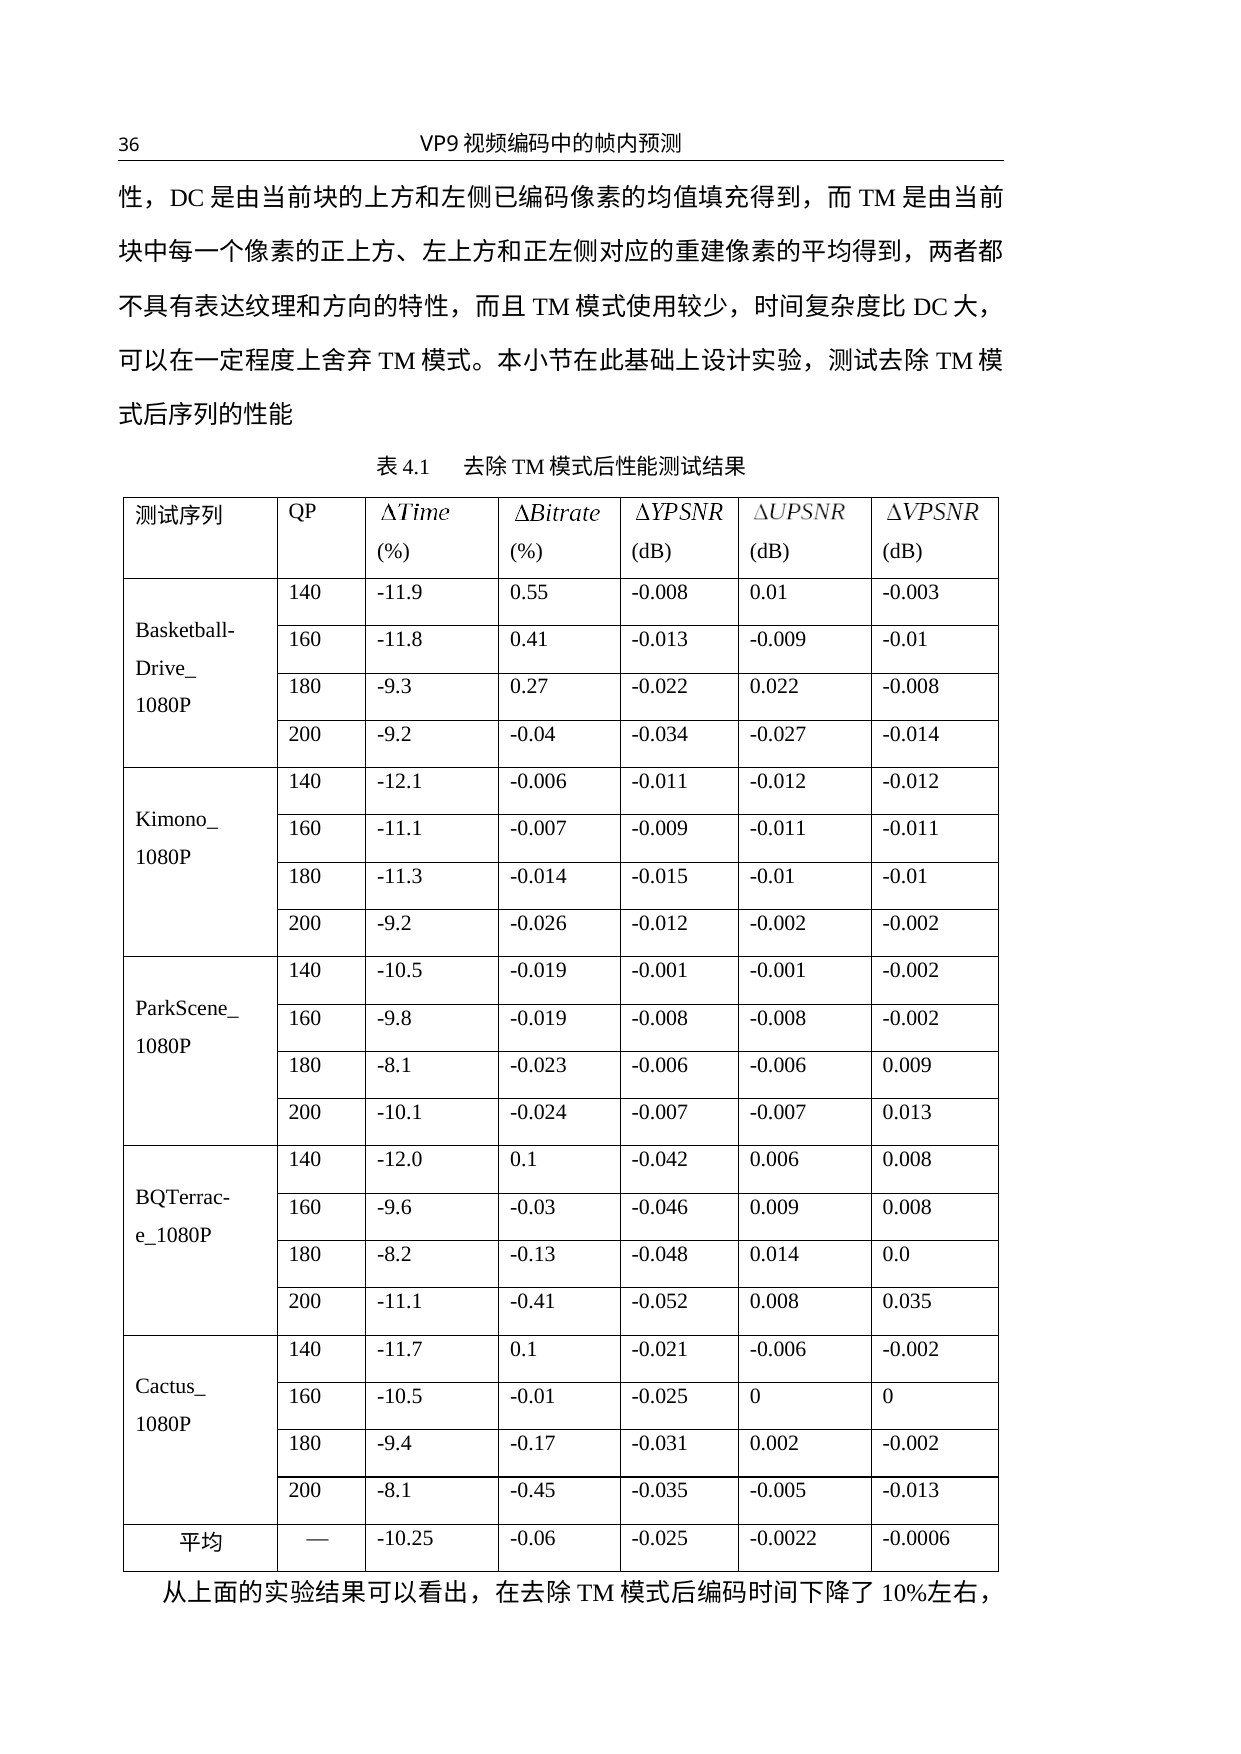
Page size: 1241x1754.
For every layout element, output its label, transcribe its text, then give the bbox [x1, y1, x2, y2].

table_cell -0.009 [621, 815, 738, 862]
table_cell -0.019 [499, 957, 620, 1003]
table_cell 0.41 [499, 626, 620, 672]
table_cell -0.002 [872, 1005, 998, 1051]
table_cell -0.007 [499, 815, 620, 862]
table_cell -9.2 [366, 721, 498, 767]
table_cell -0.45 [499, 1478, 620, 1524]
table_cell -10.25 [366, 1525, 498, 1571]
table_cell -0.006 [499, 768, 620, 814]
table_cell -9.2 [366, 910, 498, 956]
table_header QP [278, 498, 365, 578]
table_cell -0.025 [621, 1383, 738, 1429]
table_cell 0.1 [499, 1146, 620, 1193]
table_cell -11.8 [366, 626, 498, 672]
table_cell 160 [278, 815, 365, 862]
table_cell 0.27 [499, 674, 620, 720]
table_cell -0.019 [499, 1005, 620, 1051]
table_cell -11.3 [366, 863, 498, 909]
table_cell -0.008 [739, 1005, 871, 1051]
table_cell Basketball-Drive_ 1080P [124, 579, 277, 767]
table_cell 0.009 [739, 1194, 871, 1240]
table_header 测试序列 [124, 498, 277, 578]
table_cell -0.035 [621, 1478, 738, 1524]
table_cell 0.008 [739, 1288, 871, 1334]
table_cell 140 [278, 768, 365, 814]
table_cell 0.55 [499, 579, 620, 625]
table_cell -0.001 [739, 957, 871, 1003]
text 从上面的实验结果可以看出，在去除TM模式后编码时间下降了10%左右，并且码率下降了0.06%，PSNR下降了很少。理论上编码时间减少10%，因此实验结果符合预期且对于除去TM模式是可行的，对大多数序列是性能损失很少，但编码时间节约了10%。 [118, 1572, 1004, 1608]
table_cell 0.002 [739, 1430, 871, 1476]
table_header (dB) [739, 498, 871, 578]
table_cell -0.042 [621, 1146, 738, 1193]
table_cell Cactus_ 1080P [124, 1336, 277, 1524]
table_cell -0.17 [499, 1430, 620, 1476]
table_cell 160 [278, 1005, 365, 1051]
table_cell -0.013 [621, 626, 738, 672]
table_cell -8.2 [366, 1241, 498, 1287]
table_cell -0.01 [499, 1383, 620, 1429]
table_cell -0.002 [872, 957, 998, 1003]
table_cell 0.022 [739, 674, 871, 720]
table_cell 160 [278, 1194, 365, 1240]
table_cell 160 [278, 626, 365, 672]
table_cell -0.014 [499, 863, 620, 909]
table_cell -10.1 [366, 1099, 498, 1145]
table_cell 160 [278, 1383, 365, 1429]
table_cell -0.008 [621, 579, 738, 625]
table_cell 0.008 [872, 1194, 998, 1240]
table_cell -0.41 [499, 1288, 620, 1334]
table_cell -0.031 [621, 1430, 738, 1476]
table_cell 平均 [124, 1525, 277, 1571]
table_cell -0.027 [739, 721, 871, 767]
table_cell -0.011 [739, 815, 871, 862]
table_cell -0.0006 [872, 1525, 998, 1571]
table_cell -12.1 [366, 768, 498, 814]
table_cell -0.046 [621, 1194, 738, 1240]
table_cell -0.024 [499, 1099, 620, 1145]
table_cell -8.1 [366, 1052, 498, 1098]
table_cell -0.002 [872, 910, 998, 956]
table_cell -0.008 [621, 1005, 738, 1051]
table_cell -10.5 [366, 957, 498, 1003]
table_cell 140 [278, 1146, 365, 1193]
table_cell -8.1 [366, 1478, 498, 1524]
table_cell -0.022 [621, 674, 738, 720]
table_cell -0.007 [739, 1099, 871, 1145]
table_cell -0.01 [872, 626, 998, 672]
table_cell -0.001 [621, 957, 738, 1003]
table_cell -0.009 [739, 626, 871, 672]
table_cell 200 [278, 1099, 365, 1145]
table_cell -0.011 [621, 768, 738, 814]
table_cell -9.6 [366, 1194, 498, 1240]
table_cell -0.014 [872, 721, 998, 767]
text 表4.1 去除TM模式后性能测试结果 [118, 449, 1004, 481]
table_cell 140 [278, 957, 365, 1003]
table_cell -0.013 [872, 1478, 998, 1524]
table_header (%) [366, 498, 498, 578]
table_cell 0.035 [872, 1288, 998, 1334]
table_cell 0.008 [872, 1146, 998, 1193]
table_cell -10.5 [366, 1383, 498, 1429]
table_cell -0.011 [872, 815, 998, 862]
table_cell Kimono_ 1080P [124, 768, 277, 956]
table_cell 200 [278, 1478, 365, 1524]
table_cell -0.026 [499, 910, 620, 956]
table_cell 0.013 [872, 1099, 998, 1145]
table_cell -0.012 [739, 768, 871, 814]
table_cell -0.003 [872, 579, 998, 625]
table_cell -0.002 [739, 910, 871, 956]
table_cell -0.006 [621, 1052, 738, 1098]
table_cell 0.01 [739, 579, 871, 625]
table_header (dB) [872, 498, 998, 578]
table_cell -0.012 [621, 910, 738, 956]
table_cell 180 [278, 1430, 365, 1476]
table_cell 0.014 [739, 1241, 871, 1287]
table_cell -0.0022 [739, 1525, 871, 1571]
table_cell -0.034 [621, 721, 738, 767]
table_cell 180 [278, 1052, 365, 1098]
table_cell — [278, 1525, 365, 1571]
table_cell -0.002 [872, 1430, 998, 1476]
table_cell -9.3 [366, 674, 498, 720]
table_cell 200 [278, 1288, 365, 1334]
table_cell -11.9 [366, 579, 498, 625]
table_cell -0.01 [739, 863, 871, 909]
table_cell 180 [278, 1241, 365, 1287]
table_cell 200 [278, 721, 365, 767]
table_cell 0.0 [872, 1241, 998, 1287]
table_cell -0.021 [621, 1336, 738, 1382]
table_cell -0.13 [499, 1241, 620, 1287]
table_header (%) [499, 498, 620, 578]
table_cell -0.04 [499, 721, 620, 767]
table_cell 0 [739, 1383, 871, 1429]
table_cell -0.023 [499, 1052, 620, 1098]
table_cell 0.1 [499, 1336, 620, 1382]
table_cell ParkScene_1080P [124, 957, 277, 1145]
table_cell 180 [278, 863, 365, 909]
table_cell -0.048 [621, 1241, 738, 1287]
table_cell -9.8 [366, 1005, 498, 1051]
table_cell 180 [278, 674, 365, 720]
table_cell -0.01 [872, 863, 998, 909]
table_cell BQTerrac-e_1080P [124, 1146, 277, 1334]
table_cell 0.006 [739, 1146, 871, 1193]
table_cell -0.015 [621, 863, 738, 909]
table_cell -11.7 [366, 1336, 498, 1382]
table_cell -0.012 [872, 768, 998, 814]
table_cell -0.06 [499, 1525, 620, 1571]
table_header (dB) [621, 498, 738, 578]
table_cell -12.0 [366, 1146, 498, 1193]
table_cell -0.005 [739, 1478, 871, 1524]
table_cell 200 [278, 910, 365, 956]
table_cell -11.1 [366, 1288, 498, 1334]
table_cell 140 [278, 579, 365, 625]
table_cell -9.4 [366, 1430, 498, 1476]
table_cell -0.007 [621, 1099, 738, 1145]
table_cell -0.008 [872, 674, 998, 720]
table_cell -0.002 [872, 1336, 998, 1382]
table_cell -0.052 [621, 1288, 738, 1334]
table_cell -0.006 [739, 1052, 871, 1098]
table_cell -0.025 [621, 1525, 738, 1571]
table_cell -11.1 [366, 815, 498, 862]
table_cell 0 [872, 1383, 998, 1429]
table_cell -0.03 [499, 1194, 620, 1240]
table_cell 140 [278, 1336, 365, 1382]
table_cell 0.009 [872, 1052, 998, 1098]
table_cell -0.006 [739, 1336, 871, 1382]
